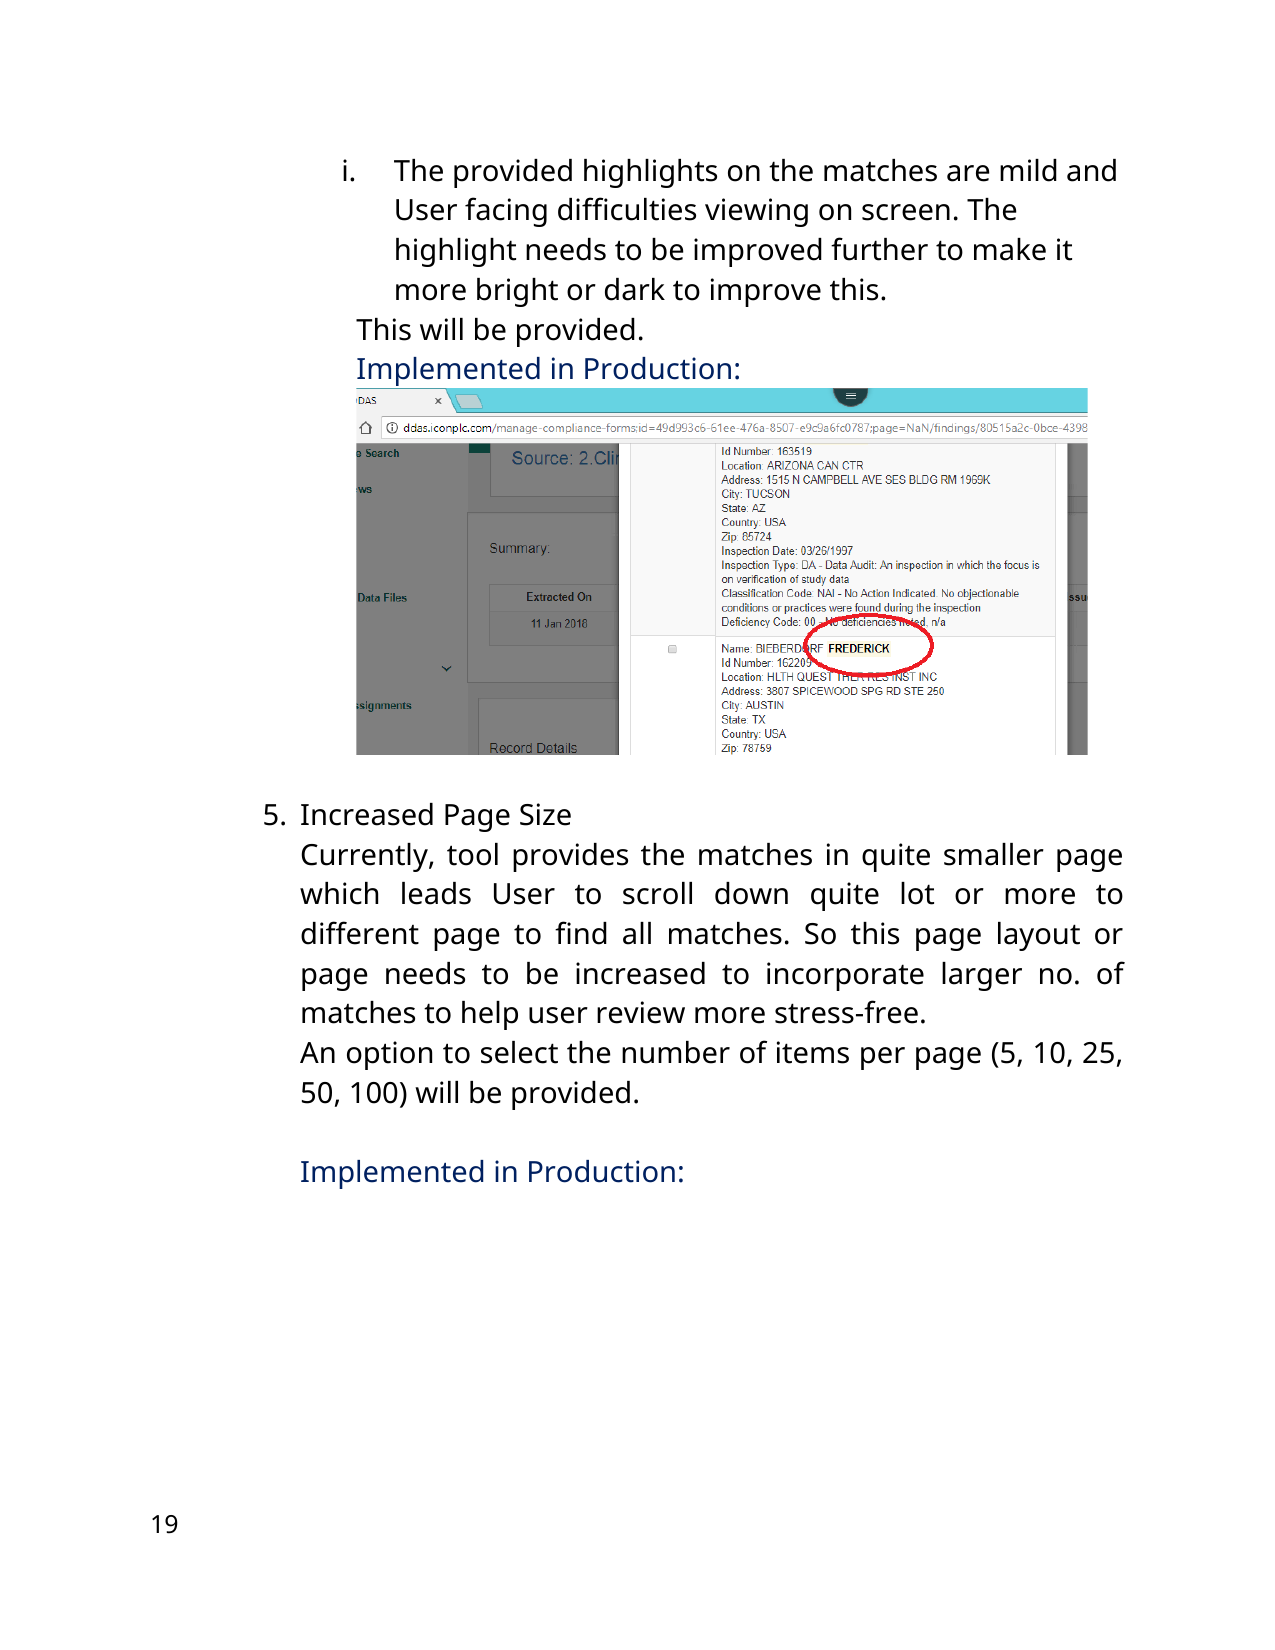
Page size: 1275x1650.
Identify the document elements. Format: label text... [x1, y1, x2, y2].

picture [356, 388, 1088, 795]
text This will be provided. [281, 309, 1125, 348]
list Increased Page Size [262, 794, 1125, 834]
list The provided highlights on the matches are mild and User facing difficulties viewing on screen. The highlight needs to be improved further to make it more bright or dark to improve this. [356, 150, 1125, 309]
text Currently, tool provides the matches in quite smaller page which leads User to scroll down quite lot or more to different page to find all matches. So this page layout or page needs to be increased to incorporate larger no. of matches to help user review more stress-free. [300, 834, 1125, 1032]
text An option to select the number of items per page (5, 10, 25, 50, 100) will be provided. [300, 1032, 1125, 1112]
